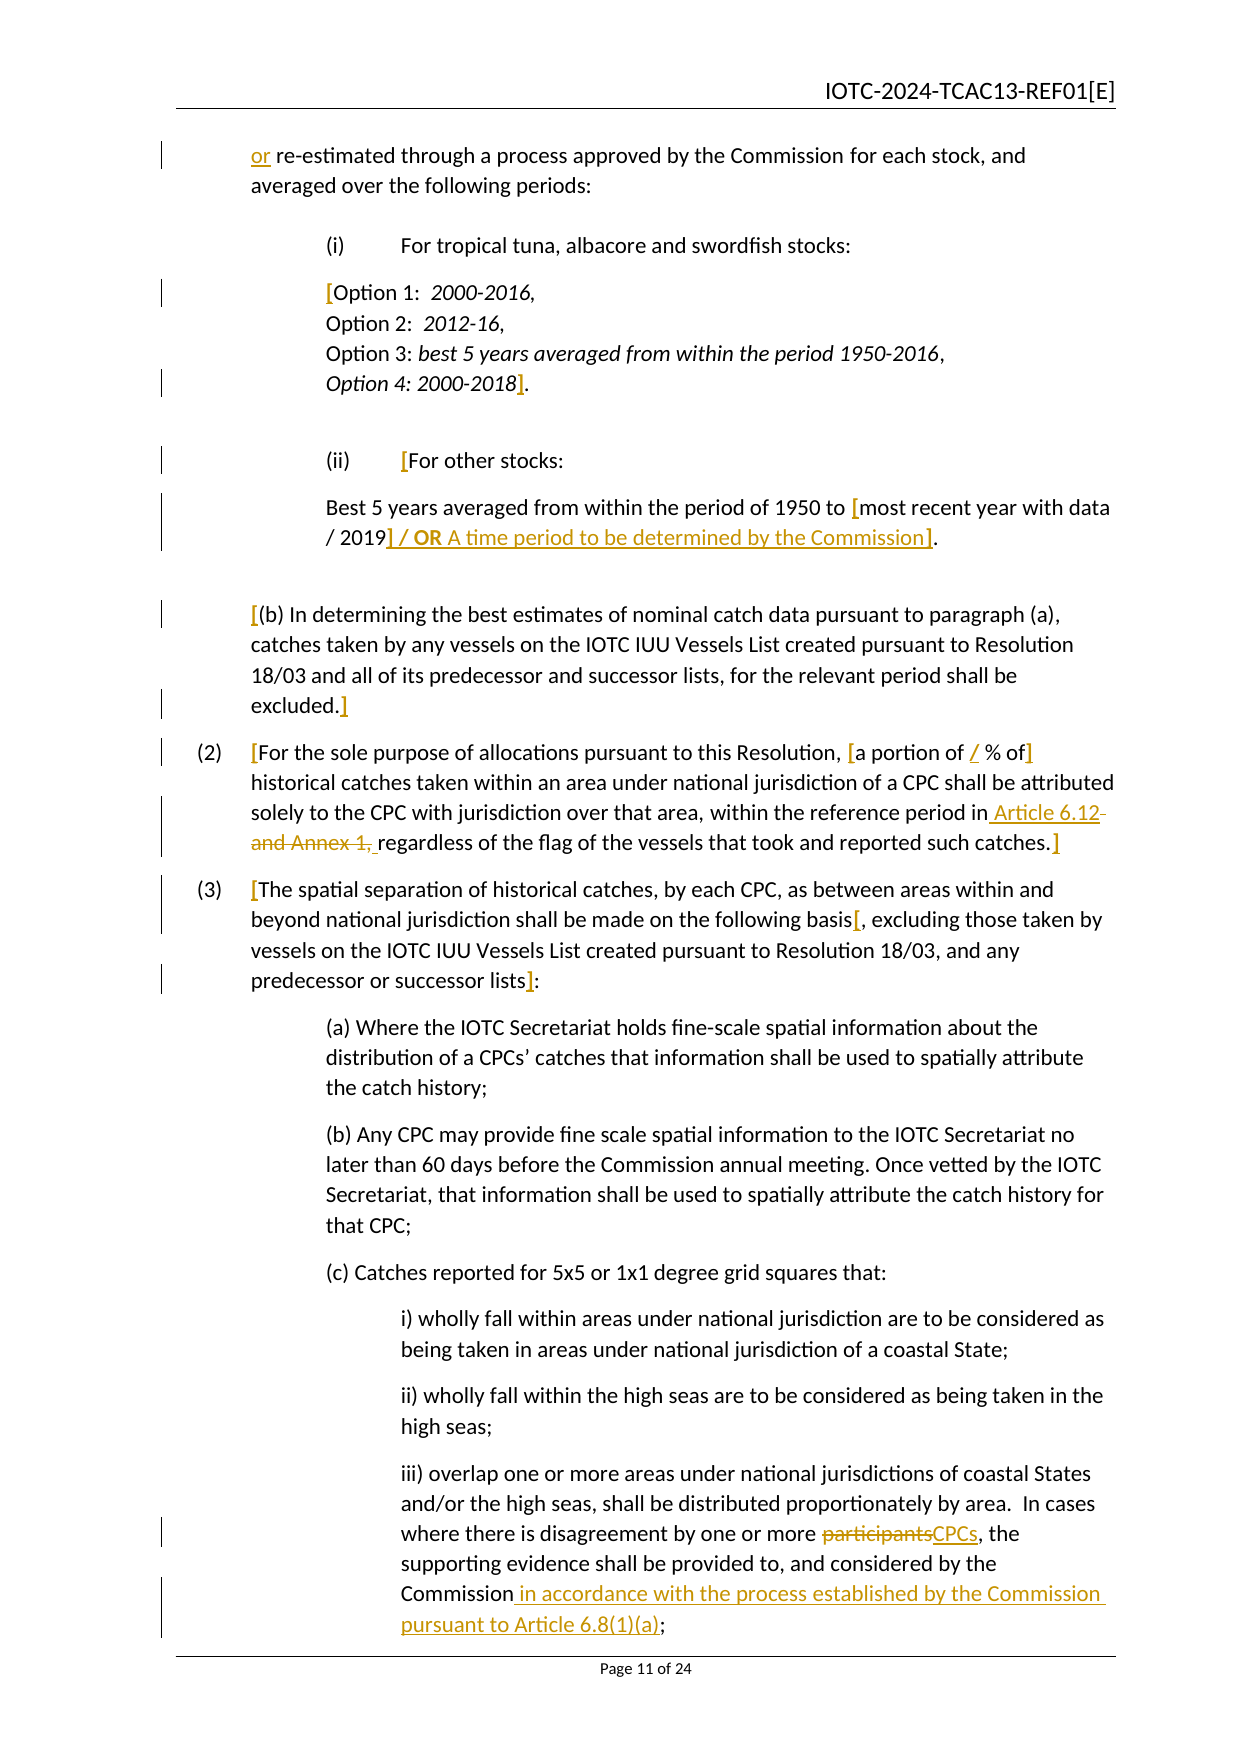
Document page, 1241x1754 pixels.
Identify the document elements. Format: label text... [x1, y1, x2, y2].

text Option 2: 2012-16, [326, 309, 1116, 337]
text Option 4: 2000-2018. [326, 369, 1116, 397]
text iii) overlap one or more areas under national jurisdictions of coastal States and/or the high seas, shall be distributed proportionately by area. In cases where there is disagreement by one or more , the supporting evidence shall be provided to, and considered by the Commission; [401, 1459, 1116, 1638]
text (3) The spatial separation of historical catches, by each CPC, as between areas within and beyond national jurisdiction shall be made on the following basis, excluding those taken by vessels on the IOTC IUU Vessels List created pursuant to Resolution 18/03, and any predecessor or successor lists: [197, 875, 1116, 994]
text (b) Any CPC may provide fine scale spatial information to the IOTC Secretariat no later than 60 days before the Commission annual meeting. Once vetted by the IOTC Secretariat, that information shall be used to spatially attribute the catch history for that CPC; [326, 1120, 1116, 1239]
list For tropical tuna, albacore and swordfish stocks: [326, 232, 1116, 260]
text Option 3: best 5 years averaged from within the period 1950-2016, [326, 339, 1116, 367]
text (c) Catches reported for 5x5 or 1x1 degree grid squares that: [326, 1258, 1116, 1286]
text (b) In determining the best estimates of nominal catch data pursuant to paragraph (a), catches taken by any vessels on the IOTC IUU Vessels List created pursuant to Resolution 18/03 and all of its predecessor and successor lists, for the relevant period shall be excluded. [251, 600, 1116, 719]
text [176, 141, 1116, 199]
text (2) For the sole purpose of allocations pursuant to this Resolution, a portion of % of historical catches taken within an area under national jurisdiction of a CPC shall be attributed solely to the CPC with jurisdiction over that area, within the reference period inregardless of the flag of the vessels that took and reported such catches. [197, 738, 1116, 857]
text i) wholly fall within areas under national jurisdiction are to be considered as being taken in areas under national jurisdiction of a coastal State; [401, 1304, 1116, 1363]
text Best 5 years averaged from within the period of 1950 to most recent year with data / 2019. [326, 493, 1116, 551]
text (a) Where the IOTC Secretariat holds fine-scale spatial information about the distribution of a CPCs’ catches that information shall be used to spatially attribute the catch history; [326, 1013, 1116, 1101]
text Option 1: 2000-2016, [326, 278, 1116, 307]
list For other stocks: [326, 446, 1116, 474]
text ii) wholly fall within the high seas are to be considered as being taken in the high seas; [401, 1382, 1116, 1440]
